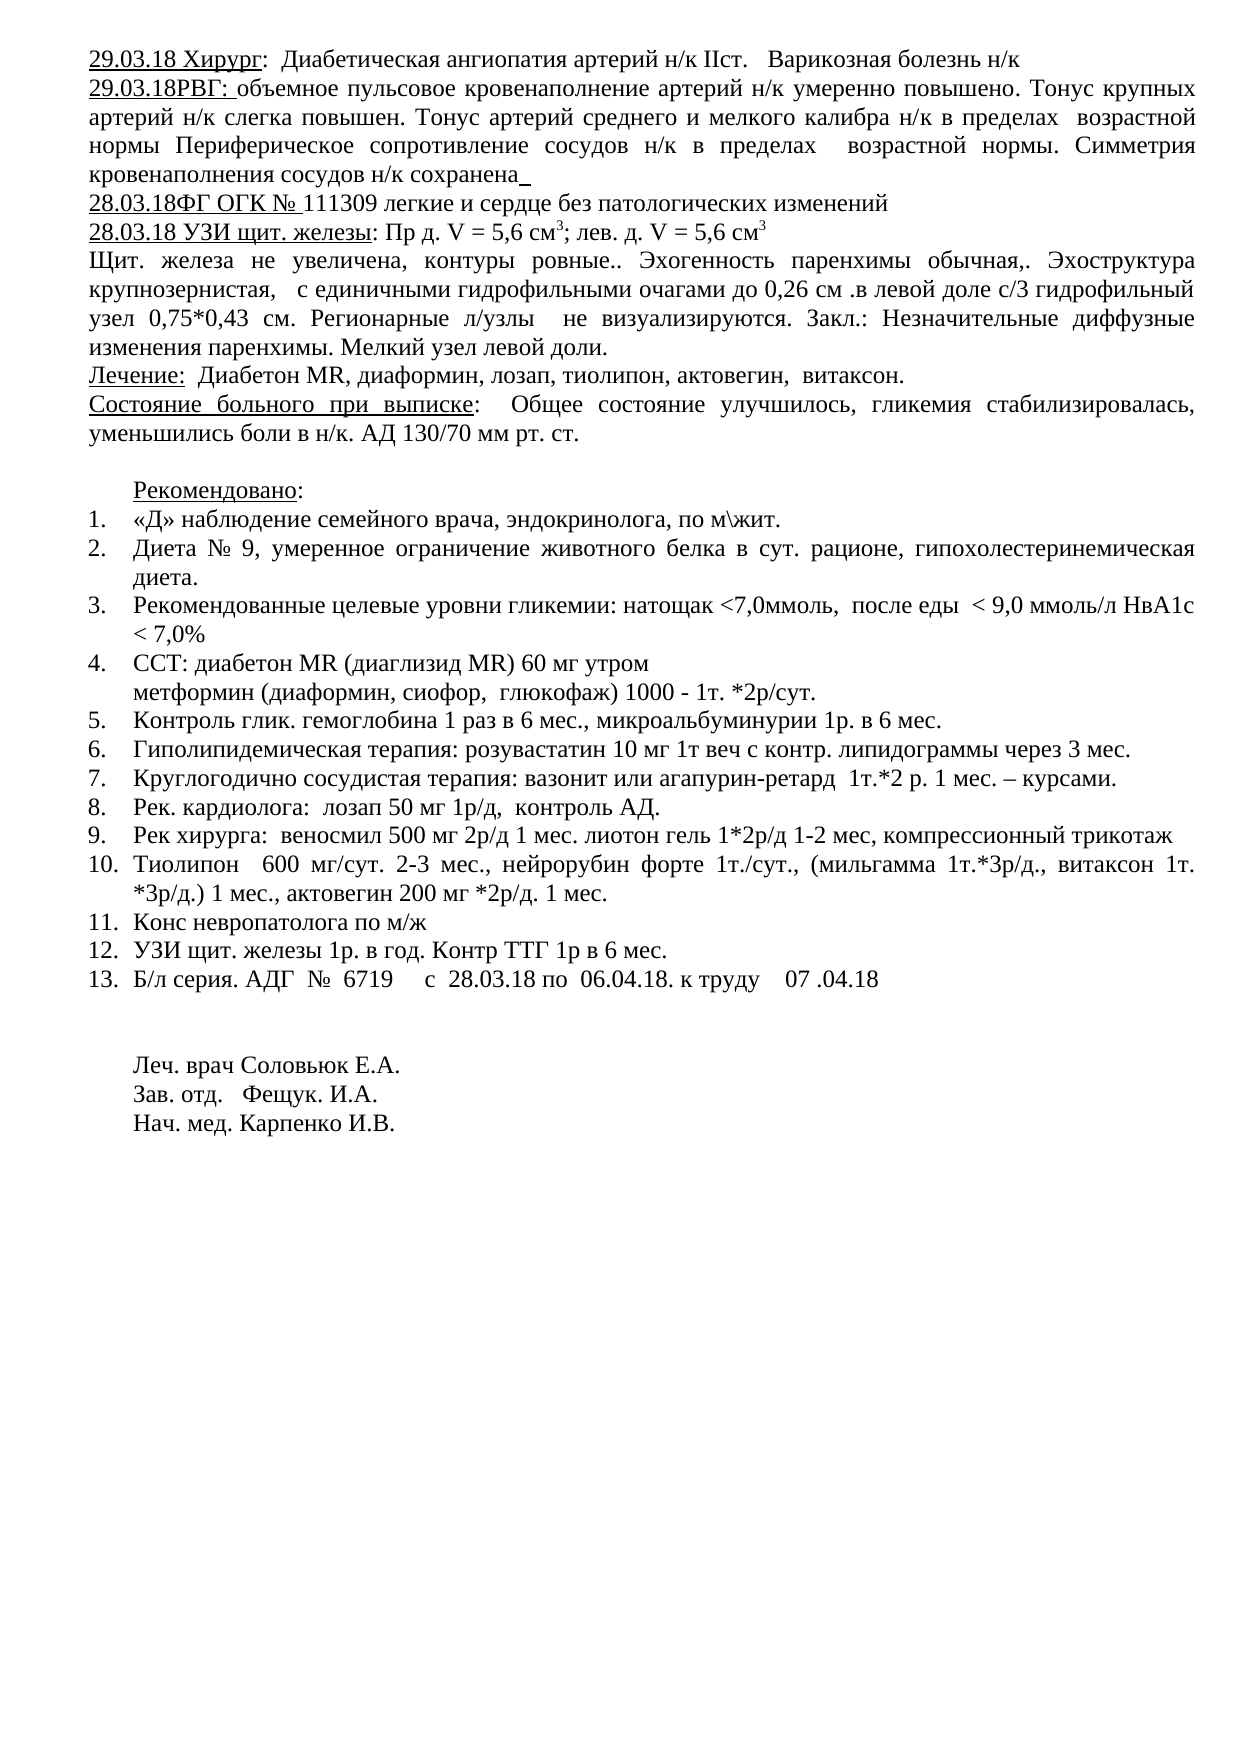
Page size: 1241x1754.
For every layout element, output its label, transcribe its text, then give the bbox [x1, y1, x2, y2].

list УЗИ щит. железы 1р. в год. Контр ТТГ 1р в 6 мес. [88, 936, 1196, 964]
text Нач. мед. Карпенко И.В. [133, 1108, 1196, 1137]
text Рекомендовано: [133, 476, 1196, 504]
text Состояние больного при выписке: АД 130/70 мм рт. ст. [89, 389, 1196, 447]
text Леч. врач [133, 1051, 1196, 1079]
list ССТ: диабетон МR (диаглизид МR) 60 мг утром [88, 648, 1196, 677]
list 600 мг/сут. 2-3 мес., нейрорубин форте 1т./сут., (мильгамма 1т.*3р/д., витаксон 1т. *3р/д.) 1 мес., актовегин 200 мг *2р/д. 1 мес. [88, 849, 1196, 907]
list Рек хирурга: веносмил 500 мг 2р/д 1 мес. лиотон гель 1*2р/д 1-2 мес, компрессионный трикотаж [88, 821, 1196, 849]
list Диета № 9, умеренное ограничение животного белка в сут. рационе, гипохолестеринемическая диета. [88, 533, 1196, 591]
text Лечение: Диабетон MR, диаформин, лозап, тиолипон, актовегин, витаксон. [89, 361, 1196, 389]
list Рек. кардиолога: лозап 50 мг 1р/д, контроль АД. [88, 792, 1196, 821]
text 29.03.18РВГ: объемное пульсовое кровенаполнение артерий н/к . Тонус крупных артерий н/к Тонус артерий среднего и мелкого калибра н/к Периферическое сопротивление сосудов н/к . Симметрия кровенаполнения сосудов н/к сохранена [89, 73, 1196, 188]
text метформин (диаформин, сиофор, глюкофаж) 1000 - 1т. *2р/сут. [133, 677, 1196, 706]
text Щит. железа не увеличена, контуры ровные.. Эхогенность паренхимы обычная,. Эхоструктура крупнозернистая, с единичными гидрофильными очагами до 0,26 см .в левой доле с/3 гидрофильный узел 0,75*0,43 см. Регионарные л/узлы не визуализируются. Закл.: Незначительные диффузные изменения паренхимы. Мелкий узел левой доли. [89, 246, 1196, 361]
list Круглогодично сосудистая терапия: вазонит или агапурин-ретард 1т.*2 р. 1 мес. – курсами. [88, 763, 1196, 792]
list Конс невропатолога по м/ж [88, 907, 1196, 936]
text 28.03.18 УЗИ щит. железы: Пр д. V = 5,6 см3; лев. д. V = 5,6 см3 [89, 217, 1196, 246]
text 29.03.18 Хирург: Варикозная болезнь н/к [89, 44, 1196, 73]
text 28.03.18ФГ ОГК № 111309 легкие и сердце без патологических изменений [89, 188, 1196, 217]
list Гиполипидемическая терапия: розувастатин 10 мг 1т веч с контр. липидограммы через 3 мес. [88, 734, 1196, 763]
list Б/л серия. АДГ № 6719 с 28.03.18 по 06.04.18. к труду 07 .04.18 [88, 964, 1196, 993]
list Рекомендованные целевые уровни гликемии: натощак <7,0ммоль, после еды < 9,0 ммоль/л НвА1с < 7,0% [88, 591, 1196, 648]
list Контроль глик. гемоглобина 1 раз в 6 мес., 1р. в 6 мес. [88, 706, 1196, 734]
list «Д» наблюдение семейного врача, эндокринолога, по м\жит. [88, 504, 1196, 533]
